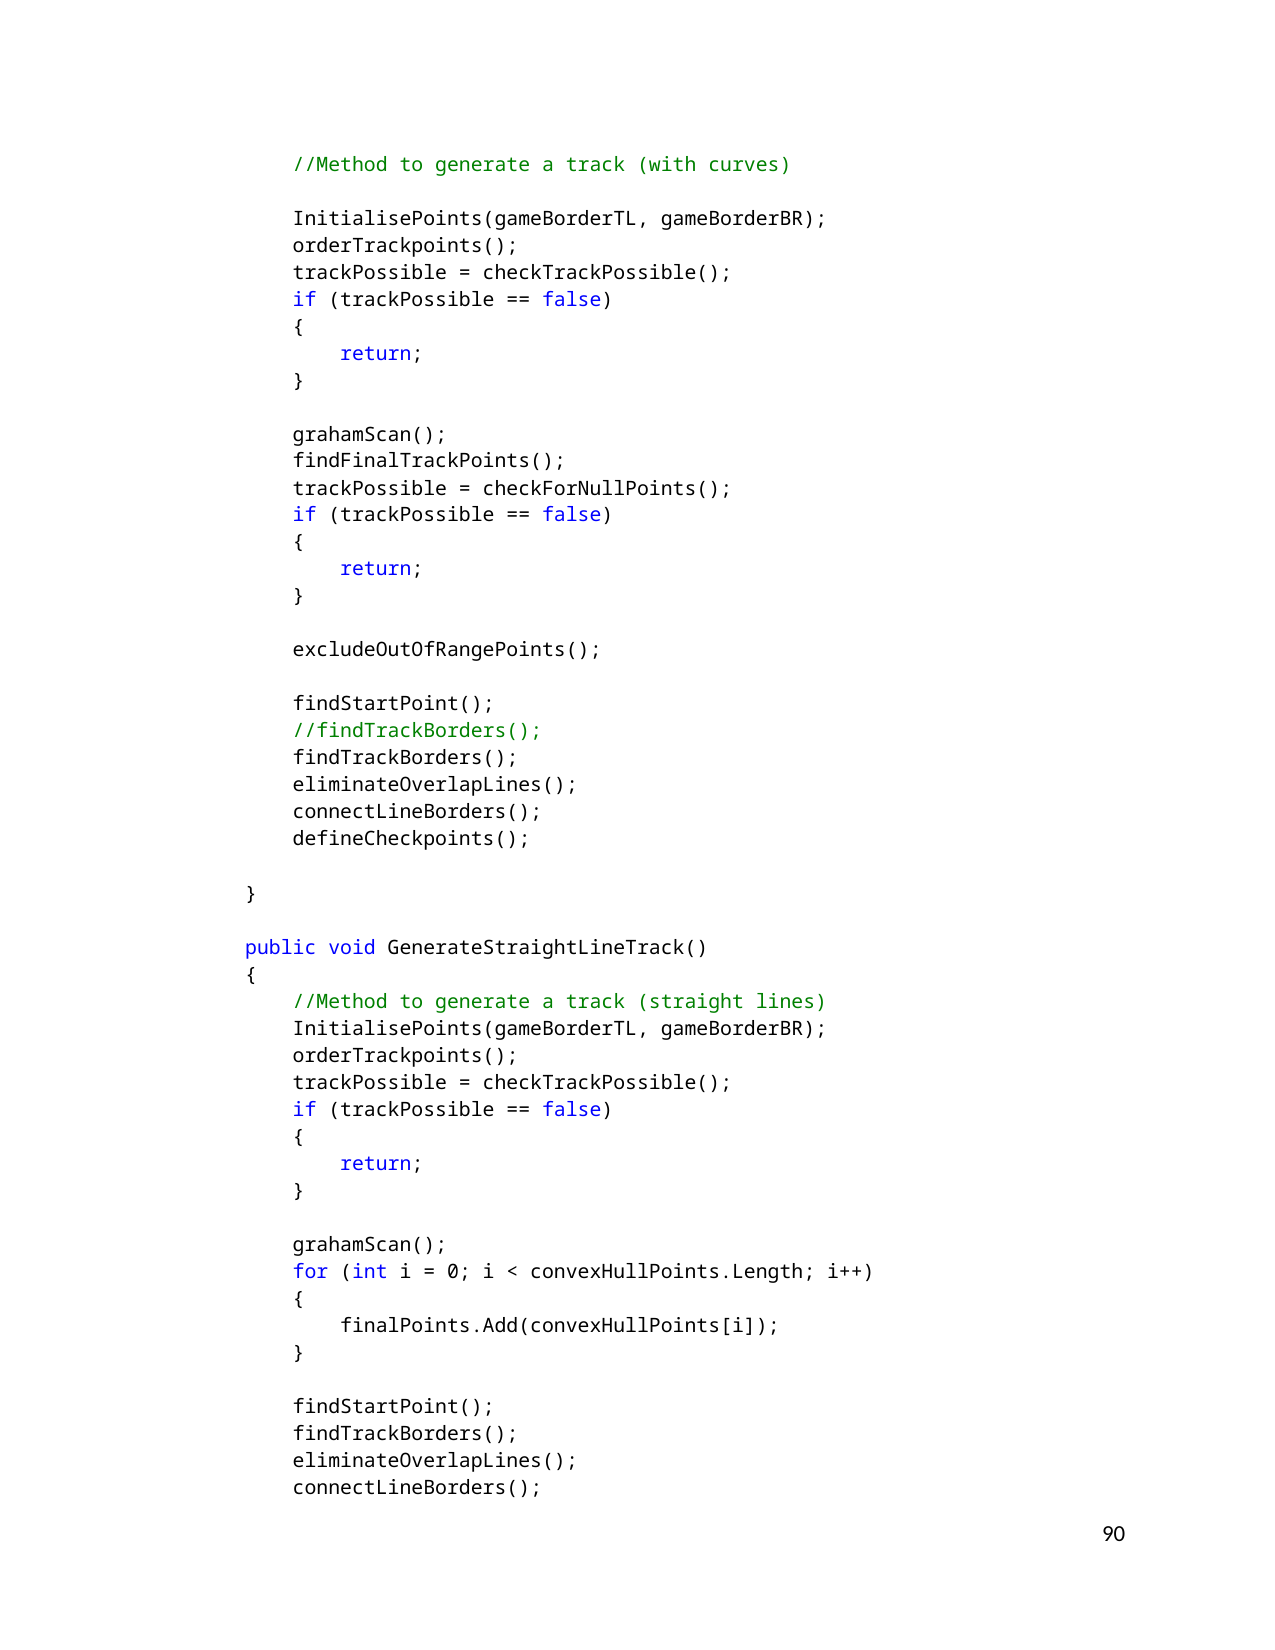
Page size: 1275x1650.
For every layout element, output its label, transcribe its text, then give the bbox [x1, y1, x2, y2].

text { [150, 1122, 1125, 1149]
text trackPossible = checkForNullPoints(); [150, 474, 1125, 501]
text } [150, 879, 1125, 906]
text trackPossible = checkTrackPossible(); [150, 1068, 1125, 1095]
text findTrackBorders(); [150, 743, 1125, 771]
text for (int i = 0; i < convexHullPoints.Length; i++) [150, 1257, 1125, 1284]
text finalPoints.Add(convexHullPoints[i]); [150, 1311, 1125, 1338]
text eliminateOverlapLines(); [150, 771, 1125, 797]
text { [150, 960, 1125, 987]
text orderTrackpoints(); [150, 231, 1125, 258]
text trackPossible = checkTrackPossible(); [150, 258, 1125, 285]
text if (trackPossible == false) [150, 1095, 1125, 1122]
text if (trackPossible == false) [150, 501, 1125, 528]
text } [150, 582, 1125, 609]
text connectLineBorders(); [150, 797, 1125, 824]
text { [150, 528, 1125, 555]
text grahamScan(); [150, 420, 1125, 447]
text return; [150, 555, 1125, 582]
text //findTrackBorders(); [150, 717, 1125, 743]
text defineCheckpoints(); [150, 824, 1125, 851]
text return; [150, 1149, 1125, 1176]
text connectLineBorders(); [150, 1473, 1125, 1500]
text public void GenerateStraightLineTrack() [150, 933, 1125, 960]
text //Method to generate a track (straight lines) [150, 987, 1125, 1014]
text findTrackBorders(); [150, 1419, 1125, 1446]
text grahamScan(); [150, 1230, 1125, 1257]
text return; [150, 339, 1125, 366]
text } [150, 1176, 1125, 1203]
text { [150, 312, 1125, 339]
text } [150, 366, 1125, 393]
text //Method to generate a track (with curves) [150, 150, 1125, 177]
text eliminateOverlapLines(); [150, 1446, 1125, 1473]
text InitialisePoints(gameBorderTL, gameBorderBR); [150, 1014, 1125, 1041]
text findStartPoint(); [150, 689, 1125, 717]
text orderTrackpoints(); [150, 1041, 1125, 1068]
text findFinalTrackPoints(); [150, 447, 1125, 474]
text if (trackPossible == false) [150, 285, 1125, 312]
text } [150, 1338, 1125, 1365]
text { [150, 1284, 1125, 1311]
text findStartPoint(); [150, 1392, 1125, 1419]
text InitialisePoints(gameBorderTL, gameBorderBR); [150, 204, 1125, 231]
text excludeOutOfRangePoints(); [150, 636, 1125, 663]
